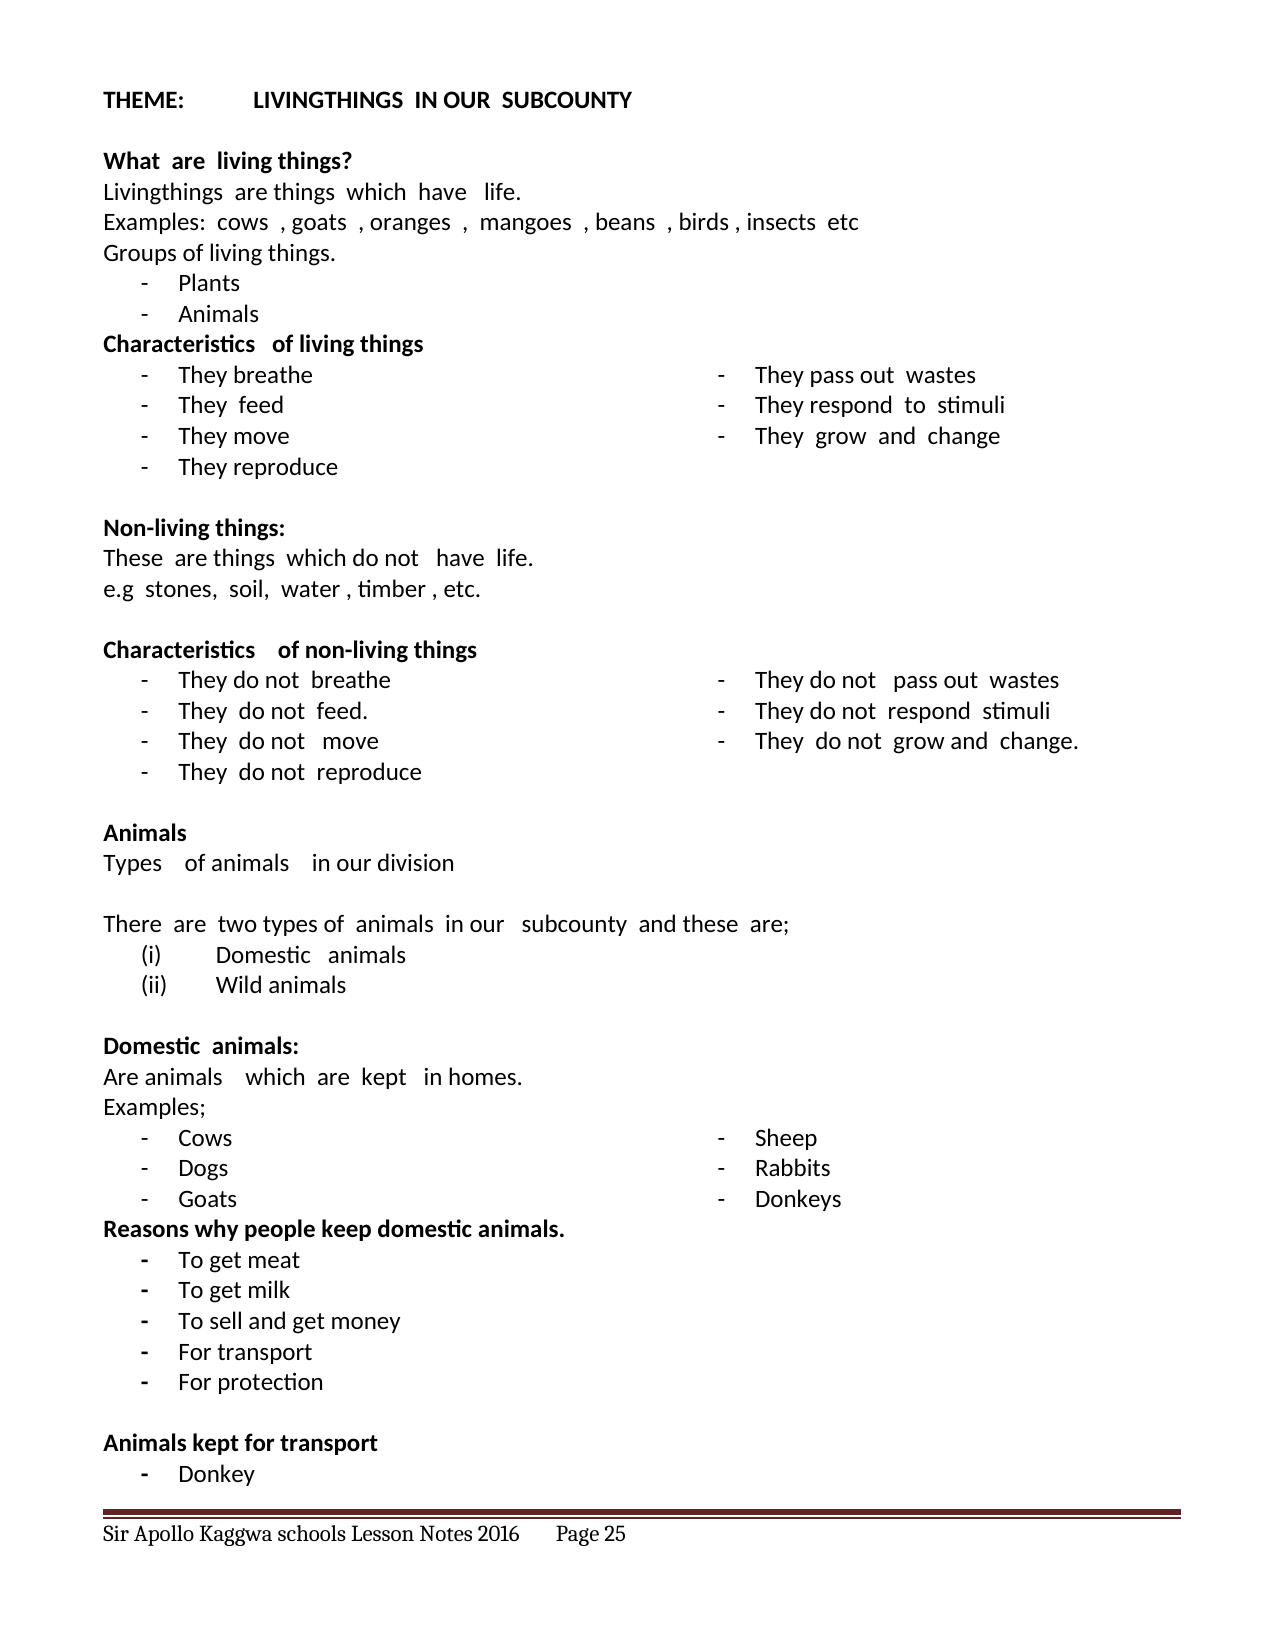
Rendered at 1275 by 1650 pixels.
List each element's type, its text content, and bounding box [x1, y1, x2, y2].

list They do not pass out wastes [717, 664, 1181, 695]
text Animals kept for transport [103, 1427, 1181, 1458]
text Characteristics of living things [103, 328, 1181, 359]
list They reproduce [141, 451, 605, 481]
text e.g stones, soil, water , timber , etc. [103, 573, 1181, 603]
text Animals [103, 817, 1181, 847]
text There are two types of animals in our subcounty and these are; [103, 908, 1181, 939]
list Wild animals [141, 969, 1181, 1000]
text THEME: LIVINGTHINGS IN OUR SUBCOUNTY [103, 84, 1181, 115]
text Characteristics of non-living things [103, 634, 1181, 664]
text Reasons why people keep domestic animals. [103, 1214, 1181, 1244]
list They pass out wastes [717, 359, 1181, 389]
list Dogs [141, 1153, 605, 1183]
list They respond to stimuli [717, 389, 1181, 420]
text Non-living things: [103, 512, 1181, 542]
list Rabbits [717, 1153, 1181, 1183]
list They do not breathe [141, 664, 605, 695]
list They do not grow and change. [717, 725, 1181, 756]
list Donkeys [717, 1183, 1181, 1214]
text These are things which do not have life. [103, 542, 1181, 573]
list They do not respond stimuli [717, 695, 1181, 725]
list They do not feed. [141, 695, 605, 725]
text Groups of living things. [103, 237, 1181, 267]
list Sheep [717, 1122, 1181, 1153]
list To get meat [141, 1244, 1181, 1275]
text Examples; [103, 1092, 1181, 1122]
list They do not move [141, 725, 605, 756]
list Cows [141, 1122, 605, 1153]
list To sell and get money [141, 1305, 1181, 1336]
list They do not reproduce [141, 756, 605, 786]
text Are animals which are kept in homes. [103, 1061, 1181, 1092]
list Donkey [141, 1458, 1181, 1488]
list Animals [141, 298, 1181, 328]
list They move [141, 420, 605, 451]
list They grow and change [717, 420, 1181, 451]
text What are living things? [103, 145, 1181, 176]
list For transport [141, 1336, 1181, 1366]
text Types of animals in our division [103, 847, 1181, 878]
text Livingthings are things which have life. [103, 176, 1181, 206]
text Domestic animals: [103, 1031, 1181, 1061]
list For protection [141, 1366, 1181, 1397]
list They breathe [141, 359, 605, 389]
text Examples: cows , goats , oranges , mangoes , beans , birds , insects etc [103, 206, 1181, 237]
list Domestic animals [141, 939, 1181, 969]
list They feed [141, 389, 605, 420]
list Goats [141, 1183, 605, 1214]
list To get milk [141, 1275, 1181, 1305]
list Plants [141, 267, 1181, 298]
